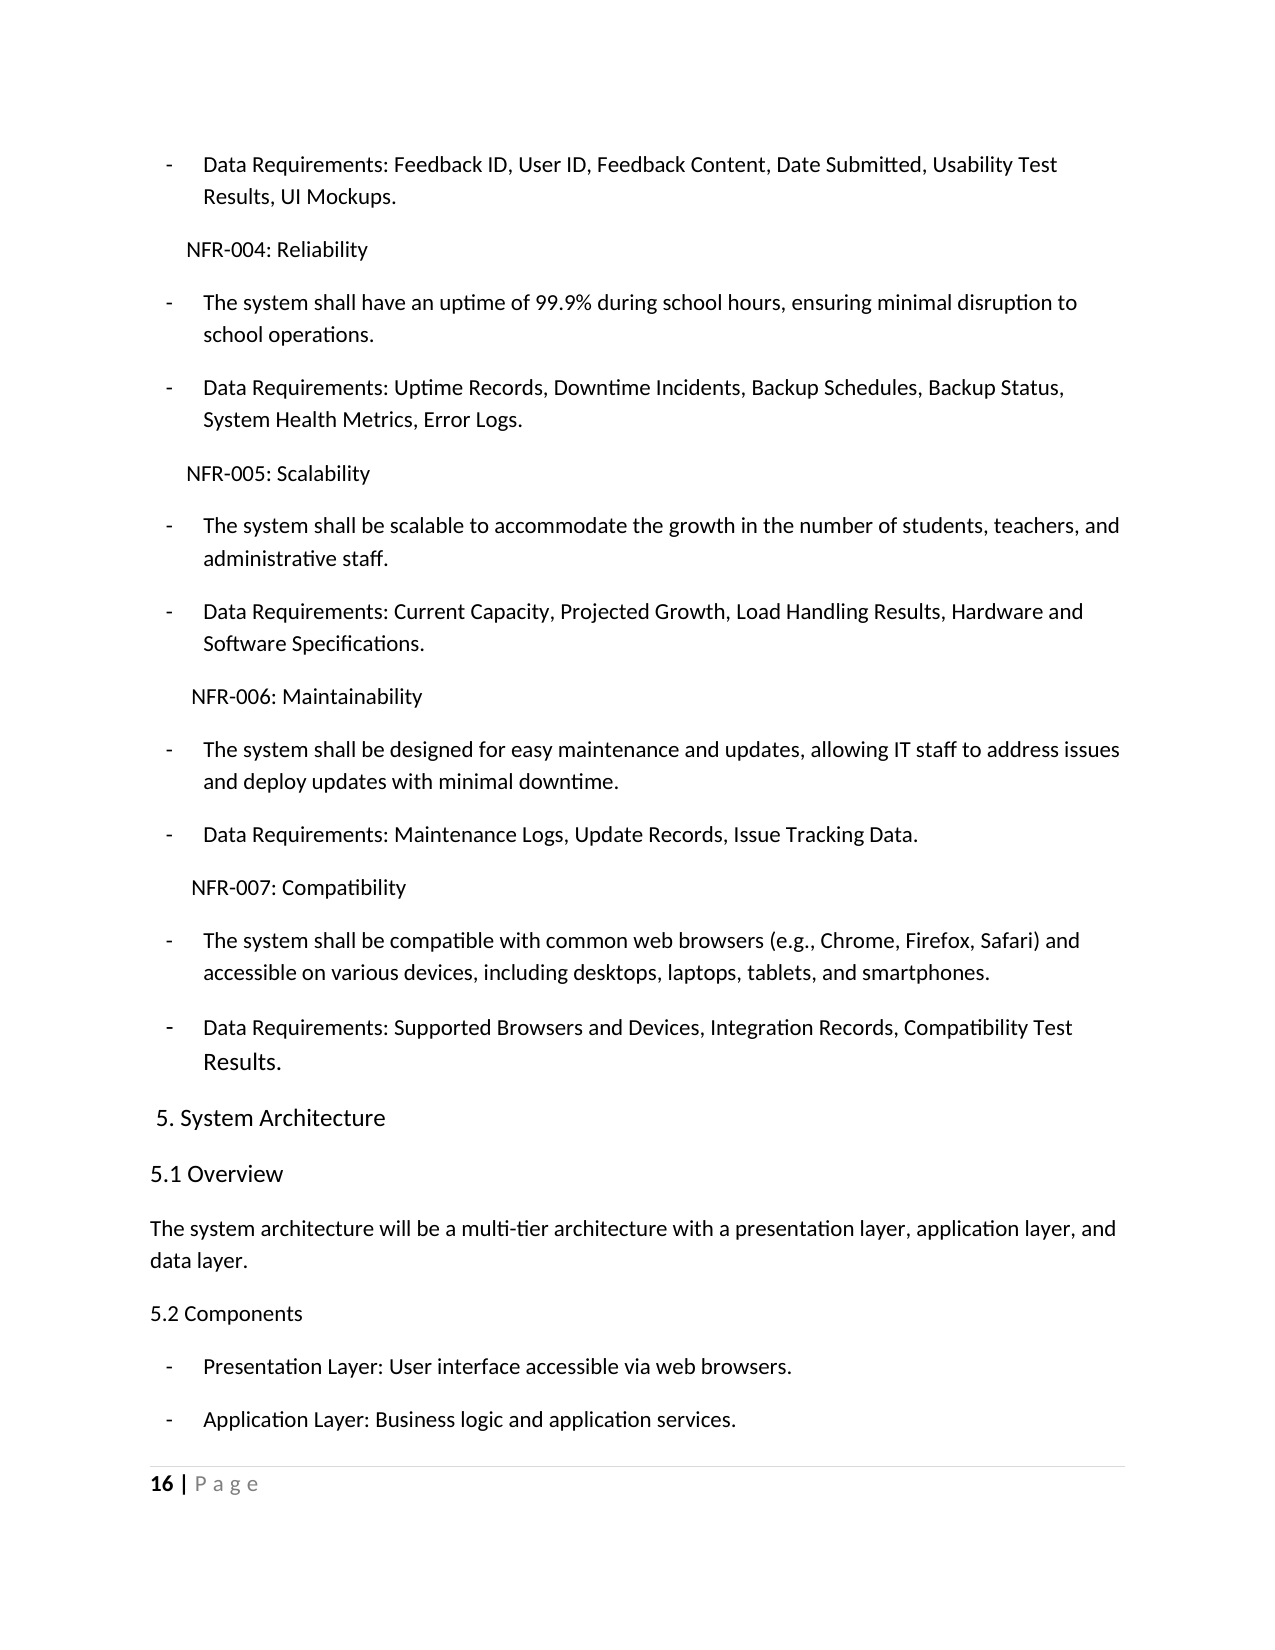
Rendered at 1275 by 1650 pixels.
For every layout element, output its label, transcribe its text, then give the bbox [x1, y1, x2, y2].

list Presentation Layer: User interface accessible via web browsers. [166, 1352, 1125, 1380]
text NFR-004: Reliability [150, 235, 1125, 263]
list Data Requirements: Current Capacity, Projected Growth, Load Handling Results, Hardware and Software Specifications. [166, 597, 1125, 657]
list The system shall be designed for easy maintenance and updates, allowing IT staff to address issues and deploy updates with minimal downtime. [166, 735, 1125, 795]
text 5. System Architecture [150, 1102, 1125, 1133]
list Data Requirements: Uptime Records, Downtime Incidents, Backup Schedules, Backup Status, System Health Metrics, Error Logs. [166, 373, 1125, 434]
text NFR-007: Compatibility [150, 873, 1125, 901]
text NFR-006: Maintainability [150, 682, 1125, 710]
list The system shall have an uptime of 99.9% during school hours, ensuring minimal disruption to school operations. [166, 288, 1125, 348]
list The system shall be compatible with common web browsers (e.g., Chrome, Firefox, Safari) and accessible on various devices, including desktops, laptops, tablets, and smartphones. [166, 926, 1125, 987]
list Data Requirements: Supported Browsers and Devices, Integration Records, Compatibility Test Results. [166, 1012, 1125, 1077]
list Data Requirements: Maintenance Logs, Update Records, Issue Tracking Data. [166, 820, 1125, 848]
list Application Layer: Business logic and application services. [166, 1405, 1125, 1433]
text The system architecture will be a multi-tier architecture with a presentation layer, application layer, and data layer. [150, 1214, 1125, 1274]
list The system shall be scalable to accommodate the growth in the number of students, teachers, and administrative staff. [166, 512, 1125, 572]
text 5.2 Components [150, 1299, 1125, 1327]
list Data Requirements: Feedback ID, User ID, Feedback Content, Date Submitted, Usability Test Results, UI Mockups. [166, 150, 1125, 210]
text NFR-005: Scalability [150, 459, 1125, 487]
text 5.1 Overview [150, 1158, 1125, 1189]
